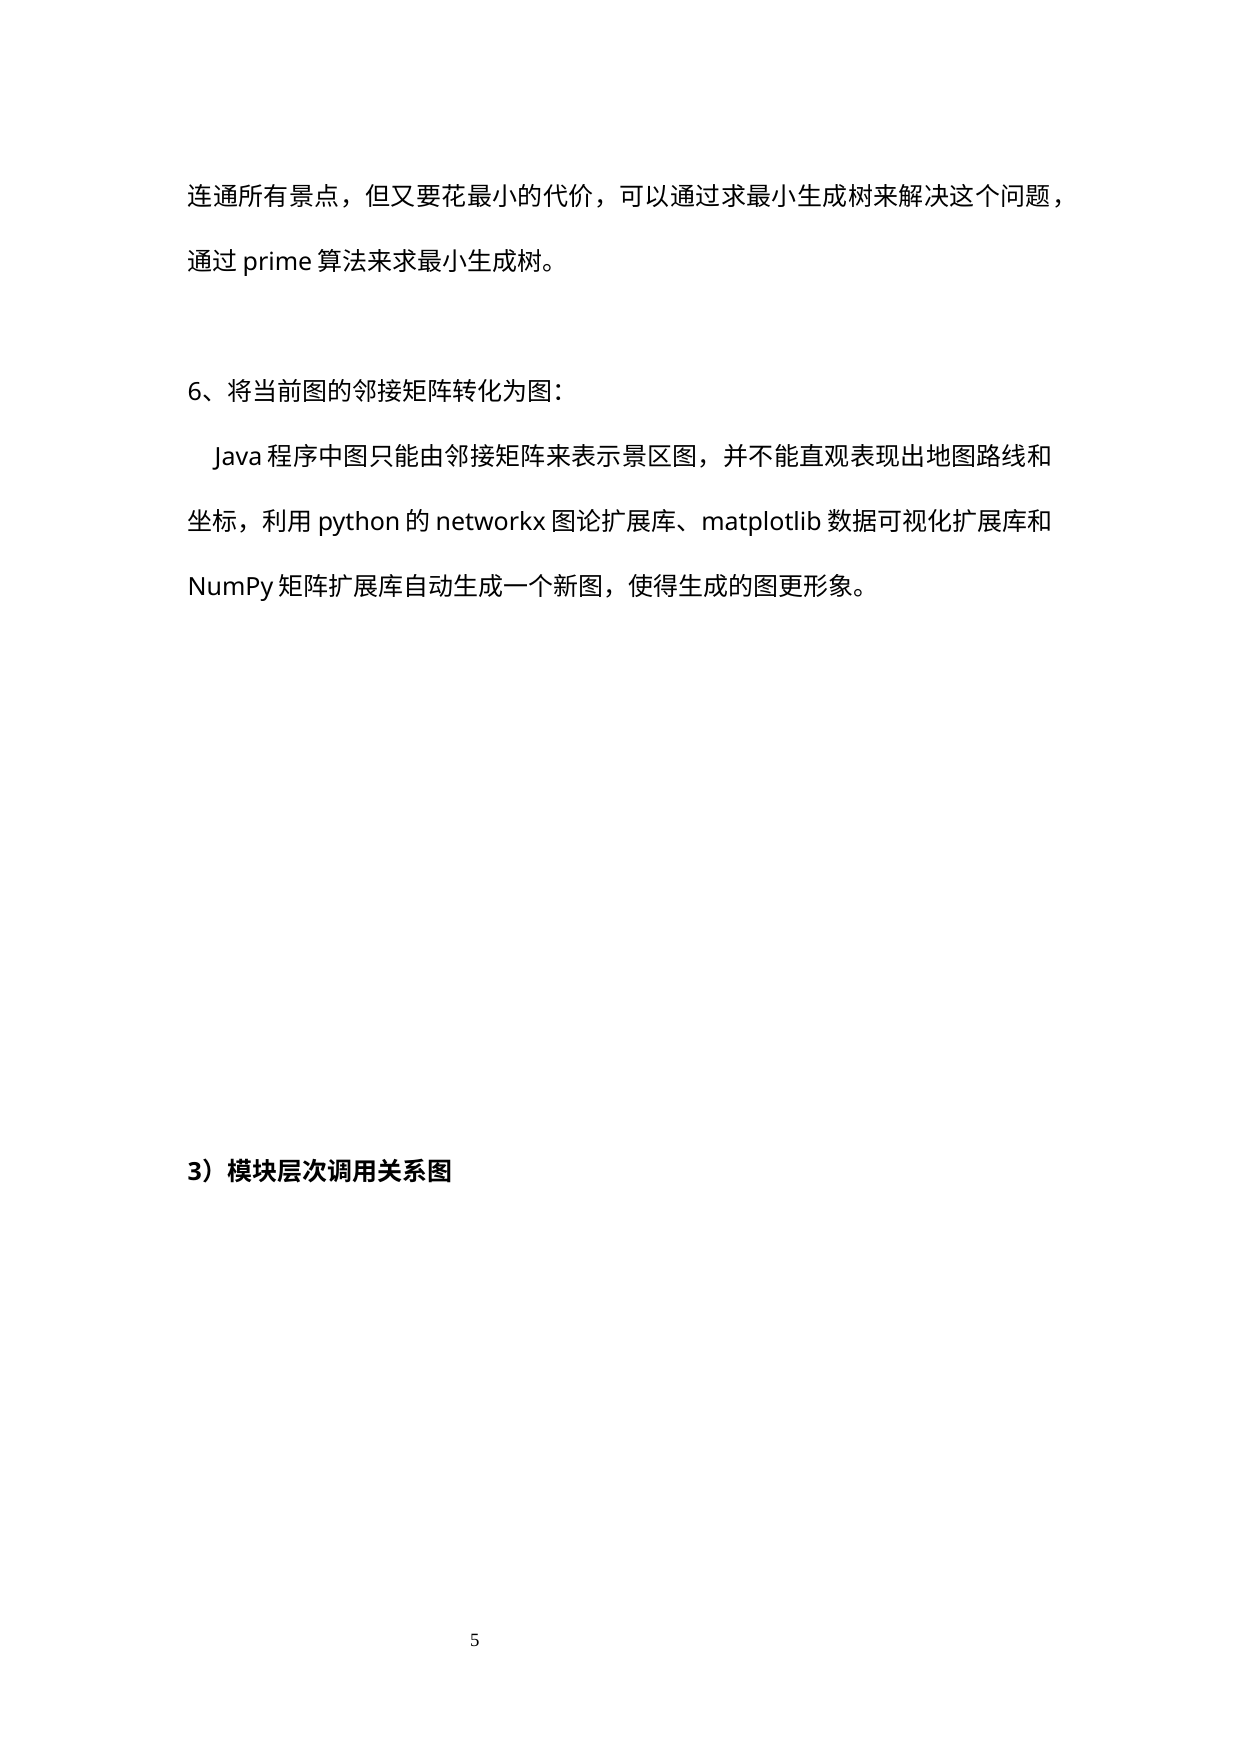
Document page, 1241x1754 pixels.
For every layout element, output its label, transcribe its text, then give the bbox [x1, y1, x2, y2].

list 将当前图的邻接矩阵转化为图： [187, 357, 1053, 422]
text Java程序中图只能由邻接矩阵来表示景区图，并不能直观表现出地图路线和坐标，利用python的networkx图论扩展库、matplotlib数据可视化扩展库和NumPy矩阵扩展库自动生成一个新图，使得生成的图更形象。 [187, 422, 1053, 617]
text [187, 162, 1053, 292]
text 3）模块层次调用关系图 [187, 1137, 1053, 1202]
